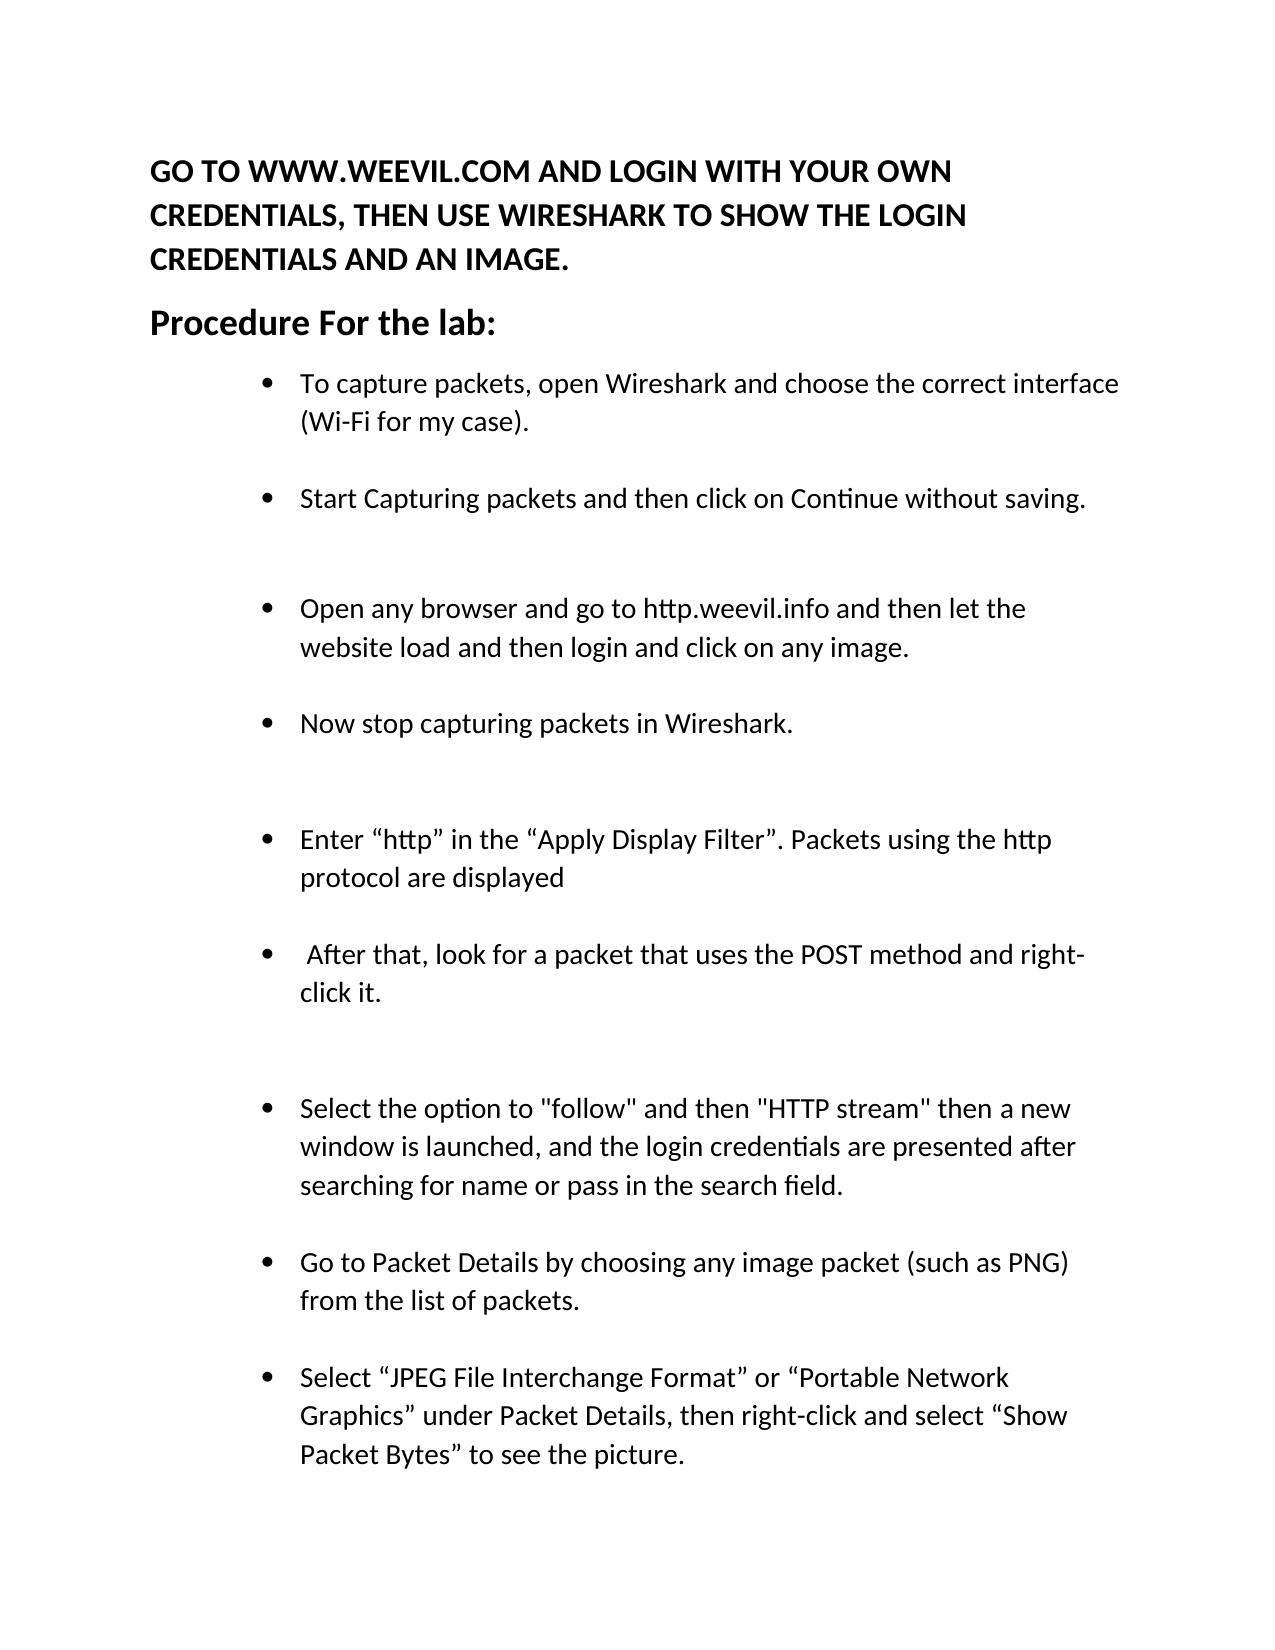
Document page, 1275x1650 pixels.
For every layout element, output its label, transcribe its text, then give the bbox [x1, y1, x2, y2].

list To capture packets, open Wireshark and choose the correct interface (Wi-Fi for my case). [262, 365, 1125, 439]
list Open any browser and go to http.weevil.info and then let the website load and then login and click on any image. [262, 590, 1125, 664]
list Start Capturing packets and then click on Continue without saving. [262, 480, 1125, 516]
text GO TO WWW.WEEVIL.COM AND LOGIN WITH YOUR OWN CREDENTIALS, THEN USE WIRESHARK TO SHOW THE LOGIN CREDENTIALS AND AN IMAGE. [150, 150, 1125, 279]
list Go to Packet Details by choosing any image packet (such as PNG) from the list of packets. [262, 1244, 1125, 1318]
list Enter “http” in the “Apply Display Filter”. Packets using the http protocol are displayed [262, 821, 1125, 895]
list After that, look for a packet that uses the POST method and right-click it. [262, 936, 1125, 1010]
list Select “JPEG File Interchange Format” or “Portable Network Graphics” under Packet Details, then right-click and select “Show Packet Bytes” to see the picture. [262, 1359, 1125, 1471]
list Now stop capturing packets in Wireshark. [262, 706, 1125, 741]
text Procedure For the lab: [150, 298, 1125, 344]
list Select the option to "follow" and then "HTTP stream" then a new window is launched, and the login credentials are presented after searching for name or pass in the search field. [262, 1090, 1125, 1202]
